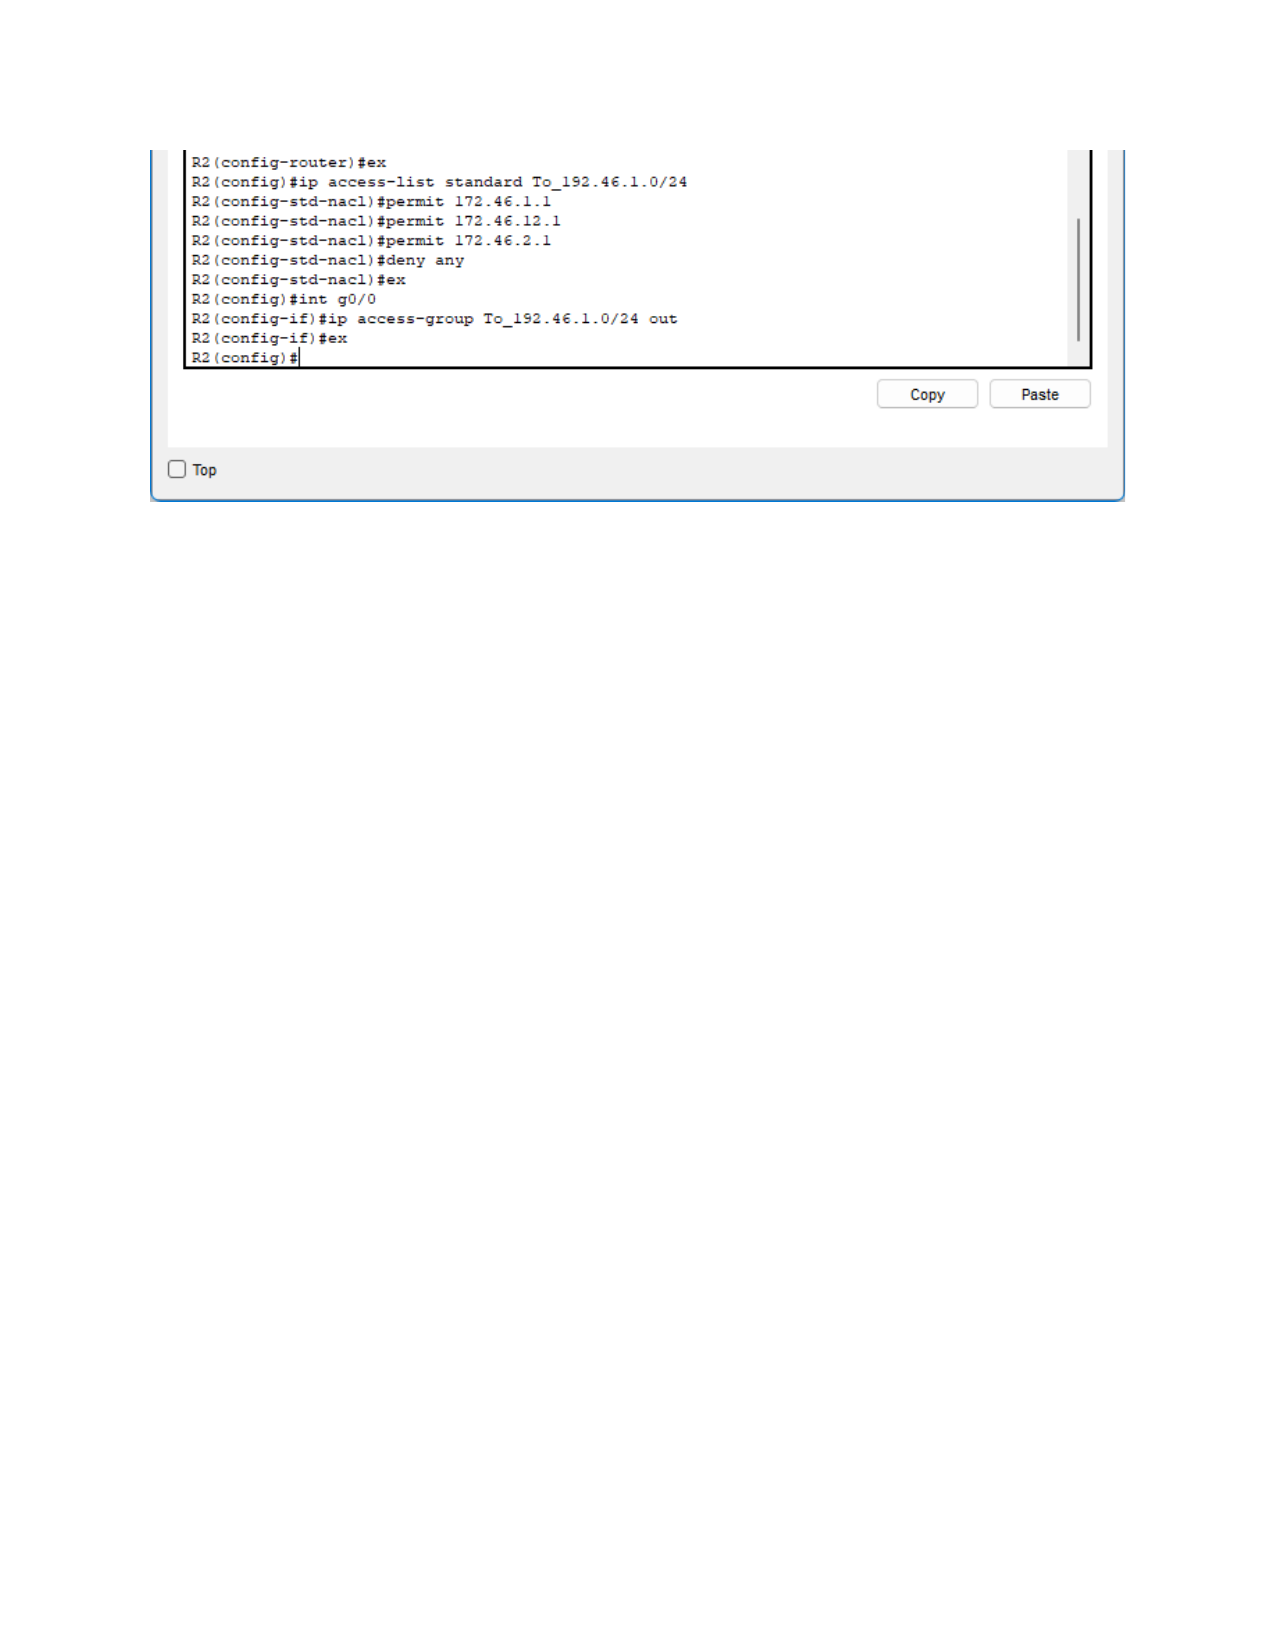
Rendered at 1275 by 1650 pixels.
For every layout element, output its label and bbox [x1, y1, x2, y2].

picture [150, 150, 1125, 502]
